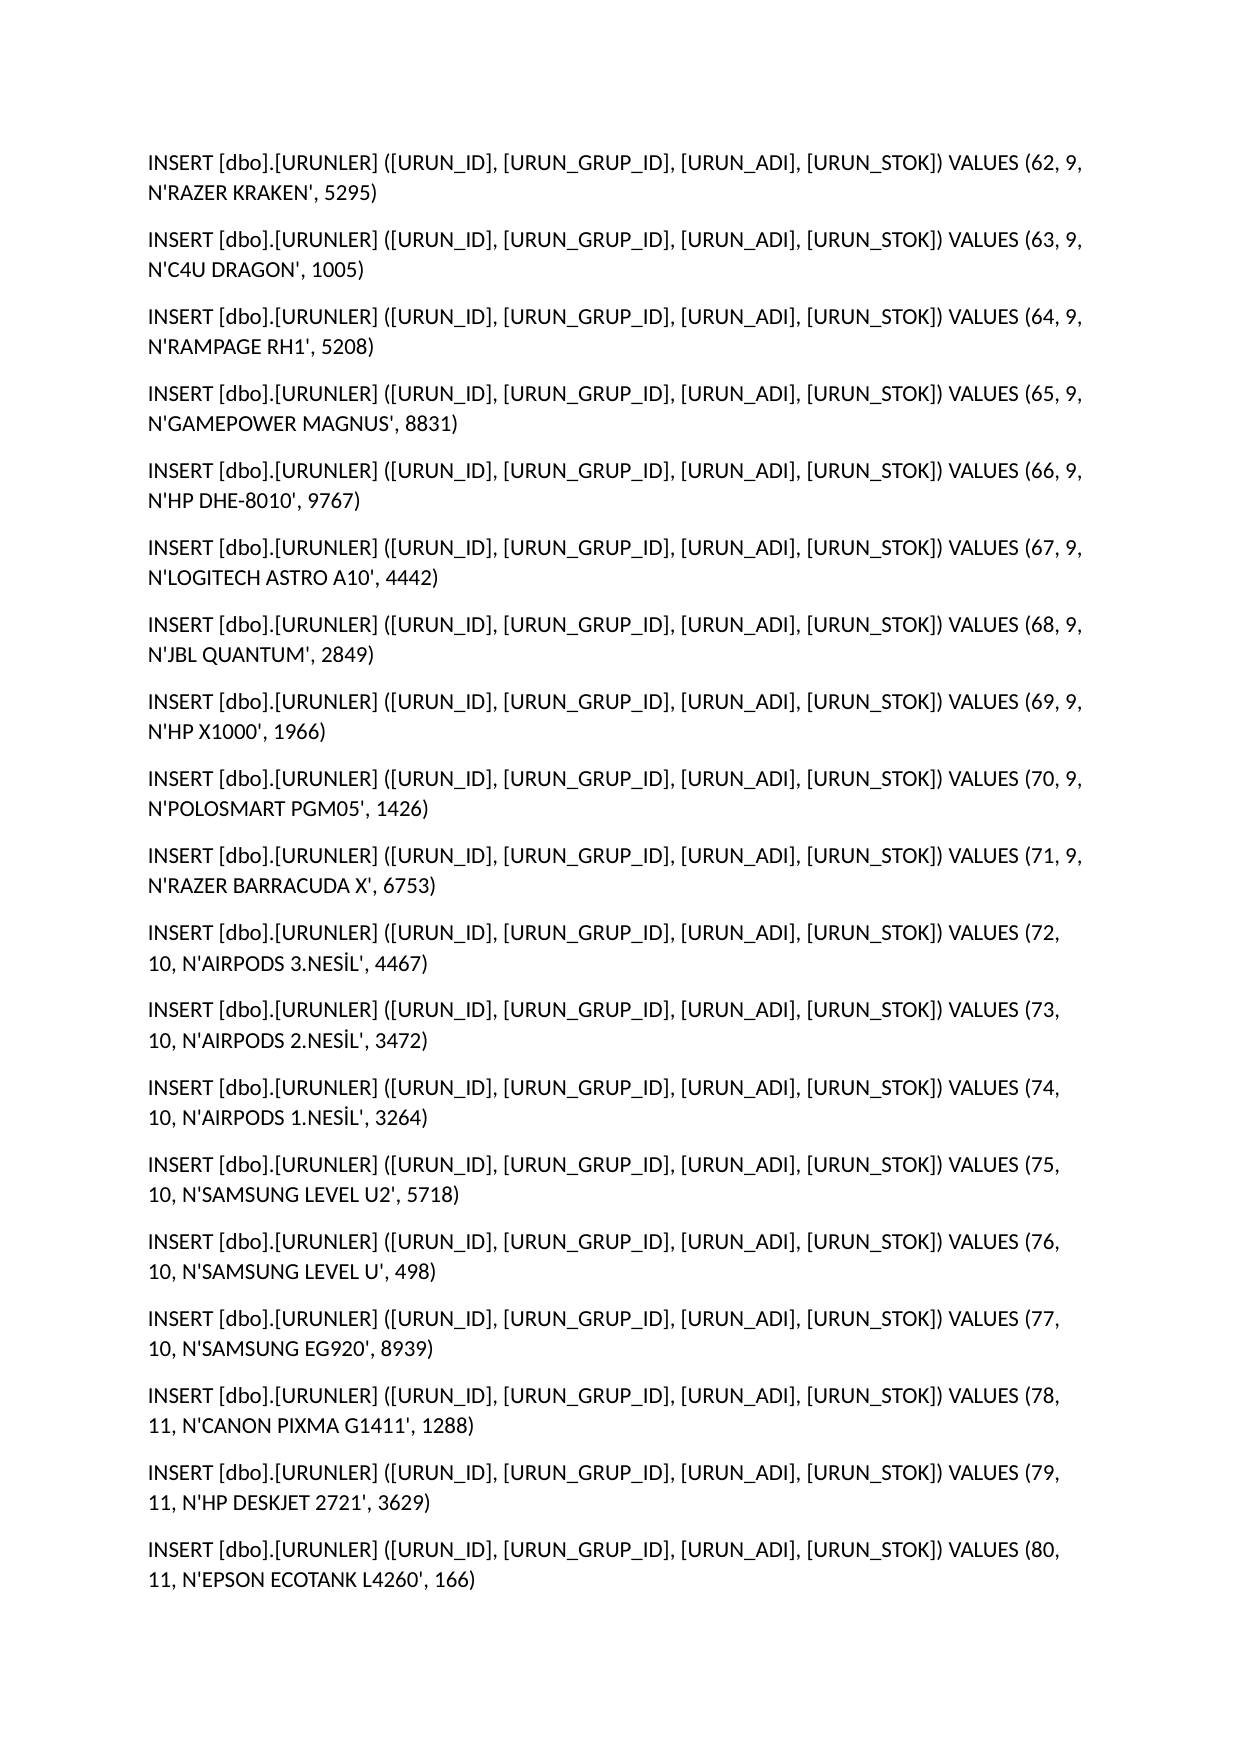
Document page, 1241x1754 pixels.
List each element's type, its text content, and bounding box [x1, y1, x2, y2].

text INSERT [dbo].[URUNLER] ([URUN_ID], [URUN_GRUP_ID], [URUN_ADI], [URUN_STOK]) VALUES (68, 9, N'JBL QUANTUM', 2849) [148, 610, 1093, 668]
text INSERT [dbo].[URUNLER] ([URUN_ID], [URUN_GRUP_ID], [URUN_ADI], [URUN_STOK]) VALUES (65, 9, N'GAMEPOWER MAGNUS', 8831) [148, 379, 1093, 437]
text INSERT [dbo].[URUNLER] ([URUN_ID], [URUN_GRUP_ID], [URUN_ADI], [URUN_STOK]) VALUES (73, 10, N'AIRPODS 2.NESİL', 3472) [148, 996, 1093, 1054]
text INSERT [dbo].[URUNLER] ([URUN_ID], [URUN_GRUP_ID], [URUN_ADI], [URUN_STOK]) VALUES (62, 9, N'RAZER KRAKEN', 5295) [148, 148, 1093, 206]
text INSERT [dbo].[URUNLER] ([URUN_ID], [URUN_GRUP_ID], [URUN_ADI], [URUN_STOK]) VALUES (79, 11, N'HP DESKJET 2721', 3629) [148, 1458, 1093, 1516]
text INSERT [dbo].[URUNLER] ([URUN_ID], [URUN_GRUP_ID], [URUN_ADI], [URUN_STOK]) VALUES (63, 9, N'C4U DRAGON', 1005) [148, 225, 1093, 283]
text INSERT [dbo].[URUNLER] ([URUN_ID], [URUN_GRUP_ID], [URUN_ADI], [URUN_STOK]) VALUES (72, 10, N'AIRPODS 3.NESİL', 4467) [148, 918, 1093, 977]
text INSERT [dbo].[URUNLER] ([URUN_ID], [URUN_GRUP_ID], [URUN_ADI], [URUN_STOK]) VALUES (66, 9, N'HP DHE-8010', 9767) [148, 456, 1093, 514]
text INSERT [dbo].[URUNLER] ([URUN_ID], [URUN_GRUP_ID], [URUN_ADI], [URUN_STOK]) VALUES (67, 9, N'LOGITECH ASTRO A10', 4442) [148, 533, 1093, 591]
text INSERT [dbo].[URUNLER] ([URUN_ID], [URUN_GRUP_ID], [URUN_ADI], [URUN_STOK]) VALUES (76, 10, N'SAMSUNG LEVEL U', 498) [148, 1227, 1093, 1285]
text INSERT [dbo].[URUNLER] ([URUN_ID], [URUN_GRUP_ID], [URUN_ADI], [URUN_STOK]) VALUES (74, 10, N'AIRPODS 1.NESİL', 3264) [148, 1073, 1093, 1131]
text INSERT [dbo].[URUNLER] ([URUN_ID], [URUN_GRUP_ID], [URUN_ADI], [URUN_STOK]) VALUES (64, 9, N'RAMPAGE RH1', 5208) [148, 302, 1093, 360]
text INSERT [dbo].[URUNLER] ([URUN_ID], [URUN_GRUP_ID], [URUN_ADI], [URUN_STOK]) VALUES (70, 9, N'POLOSMART PGM05', 1426) [148, 764, 1093, 822]
text INSERT [dbo].[URUNLER] ([URUN_ID], [URUN_GRUP_ID], [URUN_ADI], [URUN_STOK]) VALUES (78, 11, N'CANON PIXMA G1411', 1288) [148, 1381, 1093, 1439]
text INSERT [dbo].[URUNLER] ([URUN_ID], [URUN_GRUP_ID], [URUN_ADI], [URUN_STOK]) VALUES (69, 9, N'HP X1000', 1966) [148, 687, 1093, 745]
text INSERT [dbo].[URUNLER] ([URUN_ID], [URUN_GRUP_ID], [URUN_ADI], [URUN_STOK]) VALUES (71, 9, N'RAZER BARRACUDA X', 6753) [148, 841, 1093, 899]
text INSERT [dbo].[URUNLER] ([URUN_ID], [URUN_GRUP_ID], [URUN_ADI], [URUN_STOK]) VALUES (75, 10, N'SAMSUNG LEVEL U2', 5718) [148, 1150, 1093, 1208]
text INSERT [dbo].[URUNLER] ([URUN_ID], [URUN_GRUP_ID], [URUN_ADI], [URUN_STOK]) VALUES (77, 10, N'SAMSUNG EG920', 8939) [148, 1304, 1093, 1362]
text INSERT [dbo].[URUNLER] ([URUN_ID], [URUN_GRUP_ID], [URUN_ADI], [URUN_STOK]) VALUES (80, 11, N'EPSON ECOTANK L4260', 166) [148, 1535, 1093, 1593]
